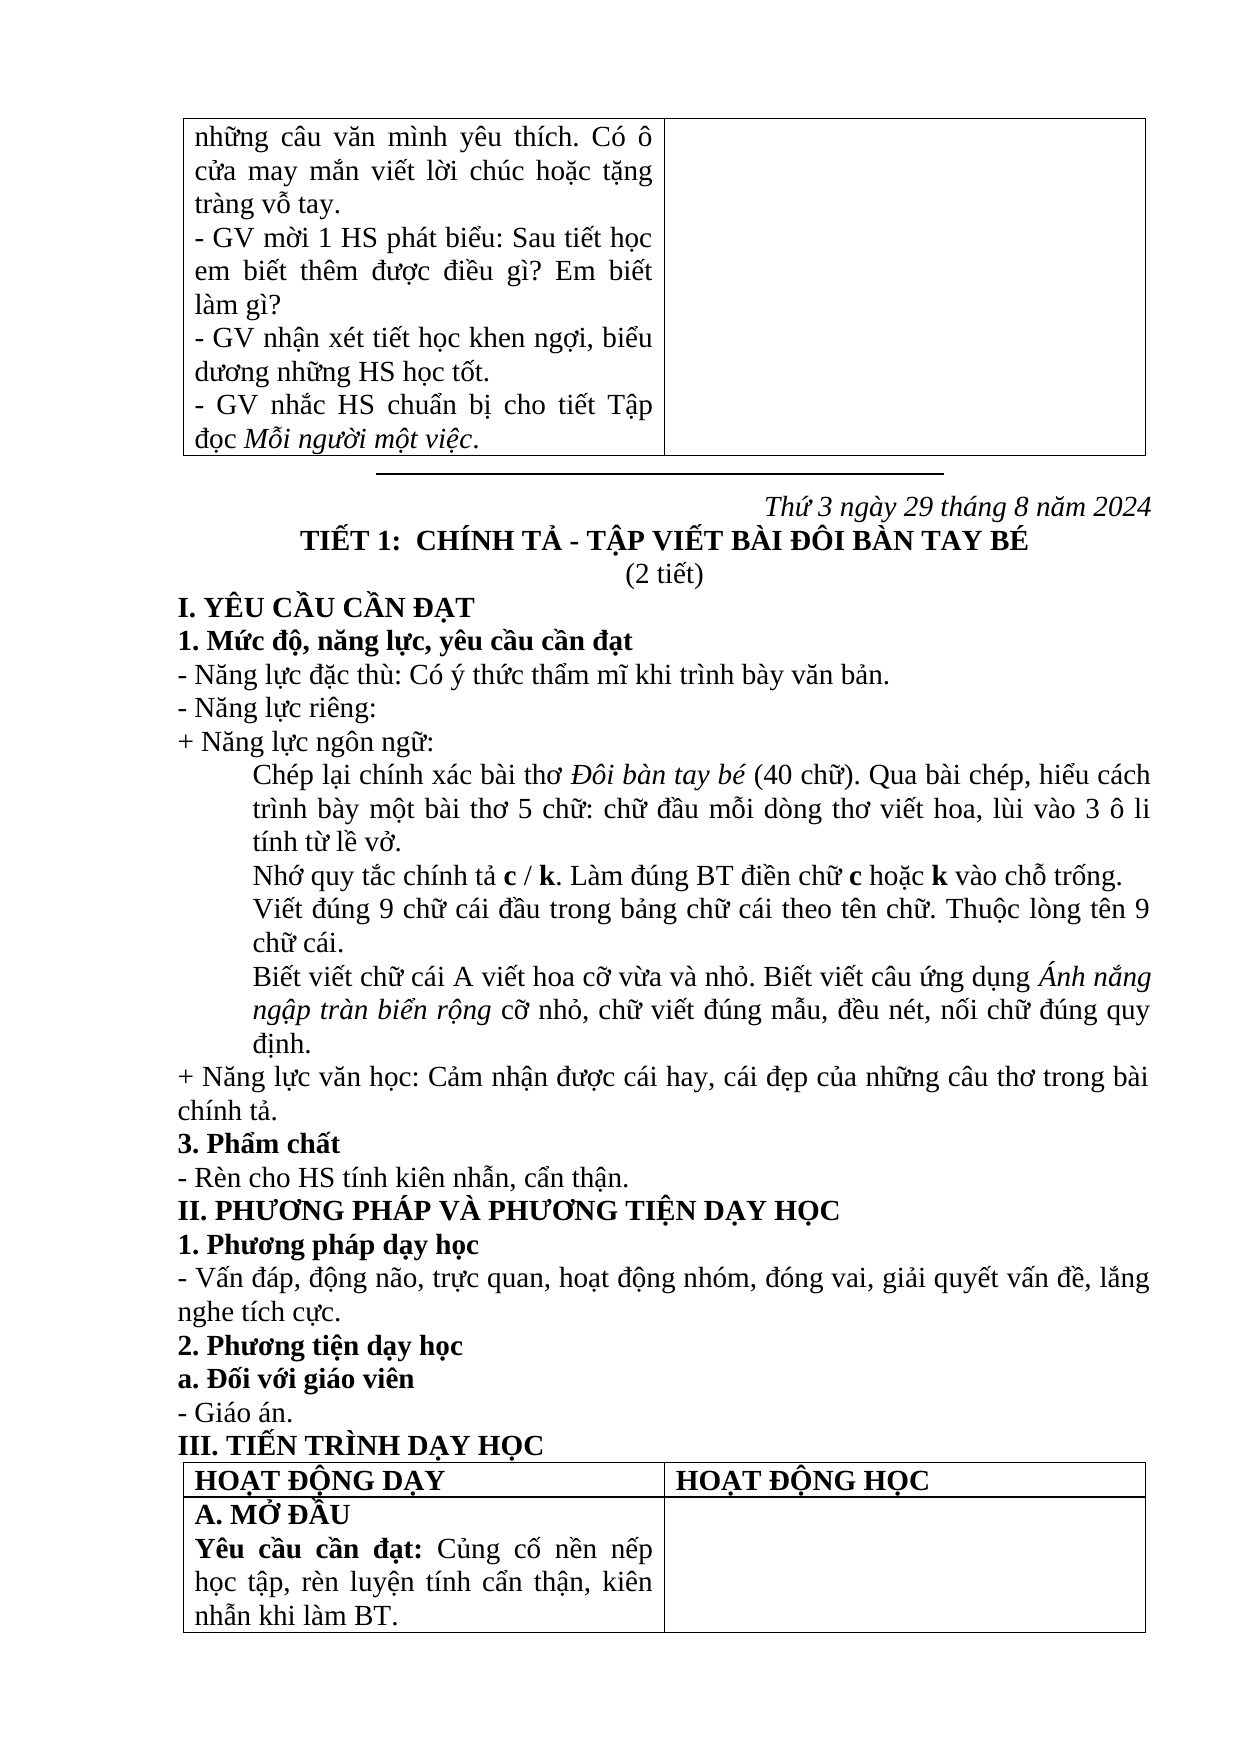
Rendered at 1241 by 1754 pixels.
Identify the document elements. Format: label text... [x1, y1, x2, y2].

text - Năng lực đặc thù: Có ý thức thẩm mĩ khi trình bày văn bản. [177, 657, 1152, 690]
text - Vấn đáp, động não, trực quan, hoạt động nhóm, đóng vai, giải quyết vấn đề, lắng nghe tích cực. [177, 1261, 1152, 1328]
list Biết viết chữ cái A viết hoa cỡ vừa và nhỏ. Biết viết câu ứng dụng Ánh nắng ngập tràn biển rộng cỡ nhỏ, chữ viết đúng mẫu, đều nét, nối chữ đúng quy định. [252, 959, 1152, 1059]
text (2 tiết) [177, 556, 1152, 590]
text + Năng lực ngôn ngữ: [177, 724, 1152, 757]
text II. PHƯƠNG PHÁP VÀ PHƯƠNG TIỆN DẠY HỌC [177, 1193, 1152, 1227]
text - Rèn cho HS tính kiên nhẫn, cẩn thận. [177, 1160, 1152, 1193]
text 1. Phương pháp dạy học [177, 1227, 1152, 1261]
list Viết đúng 9 chữ cái đầu trong bảng chữ cái theo tên chữ. Thuộc lòng tên 9 chữ cái. [252, 892, 1152, 959]
text III. TIẾN TRÌNH DẠY HỌC [177, 1428, 1152, 1462]
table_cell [184, 119, 664, 454]
text - Giáo án. [177, 1395, 1152, 1428]
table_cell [665, 1498, 1145, 1632]
text 1. Mức độ, năng lực, yêu cầu cần đạt [177, 623, 1152, 657]
table_header HOẠT ĐỘNG DẠY [184, 1463, 664, 1496]
text 3. Phẩm chất [177, 1126, 1152, 1160]
text 2. Phương tiện dạy học [177, 1328, 1152, 1361]
list Nhớ quy tắc chính tả c / k. Làm đúng BT điền chữ c hoặc k vào chỗ trống. [252, 858, 1152, 892]
list Chép lại chính xác bài thơ Đôi bàn tay bé (40 chữ). Qua bài chép, hiểu cách trình bày một bài thơ 5 chữ: chữ đầu mỗi dòng thơ viết hoa, lùi vào 3 ô li tính từ lề vở. [252, 757, 1152, 858]
text + Năng lực văn học: Cảm nhận được cái hay, cái đẹp của những câu thơ trong bài chính tả. [177, 1059, 1152, 1126]
table_header HOẠT ĐỘNG HỌC [665, 1463, 1145, 1496]
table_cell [184, 1498, 664, 1632]
text Thứ 3 ngày 29 tháng 8 năm 2024 [177, 489, 1152, 523]
text I. YÊU CẦU CẦN ĐẠT [177, 590, 1152, 623]
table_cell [665, 119, 1145, 454]
text a. Đối với giáo viên [177, 1361, 1152, 1395]
subtitle TIẾT 1: CHÍNH TẢ - TẬP VIẾT BÀI ĐÔI BÀN TAY BÉ [177, 523, 1152, 556]
text - Năng lực riêng: [177, 690, 1152, 724]
